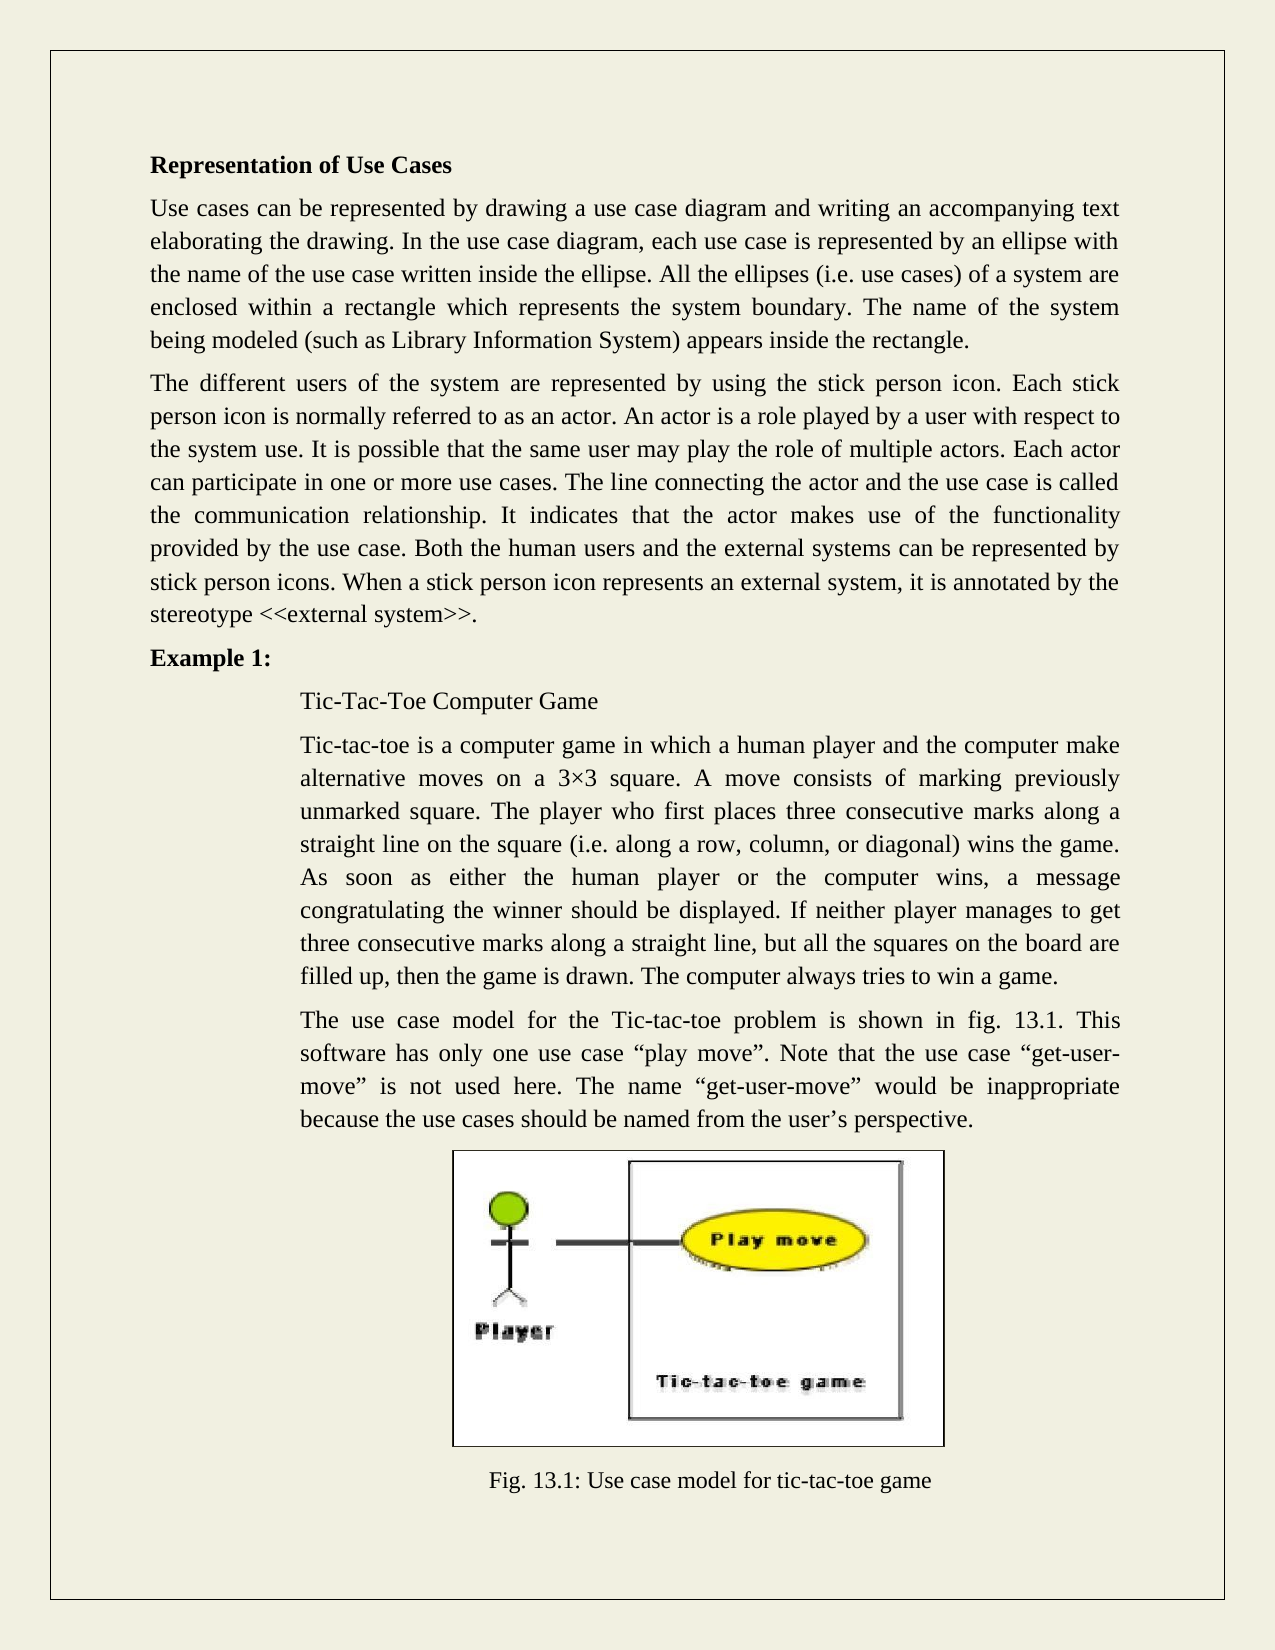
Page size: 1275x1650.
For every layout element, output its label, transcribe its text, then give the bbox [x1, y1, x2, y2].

text Tic-Tac-Toe Computer Game [300, 686, 1162, 715]
subtitle Representation of Use Cases [150, 150, 1162, 179]
text The different users of the system are represented by using the stick person icon. Each stick person icon is normally referred to as an actor. An actor is a role played by a user with respect to the system use. It is possible that the same user may play the role of multiple actors. Each actor can participate in one or more use cases. The line connecting the actor and the use case is called the communication relationship. It indicates that the actor makes use of the functionality provided by the use case. Both the human users and the external systems can be represented by stick person icons. When a stick person icon represents an external system, it is annotated by the stereotype <<external system>>. [150, 368, 1121, 628]
text The use case model for the Tic-tac-toe problem is shown in fig. 13.1. This software has only one use case “play move”. Note that the use case “get-user- move” is not used here. The name “get-user-move” would be inappropriate because the use cases should be named from the user’s perspective. [300, 1005, 1121, 1132]
text Fig. 13.1: Use case model for tic-tac-toe game [488, 1151, 1162, 1493]
subtitle Example 1: [150, 643, 1162, 672]
picture [454, 1151, 488, 1446]
text Use cases can be represented by drawing a use case diagram and writing an accompanying text elaborating the drawing. In the use case diagram, each use case is represented by an ellipse with the name of the use case written inside the ellipse. All the ellipses (i.e. use cases) of a system are enclosed within a rectangle which represents the system boundary. The name of the system being modeled (such as Library Information System) appears inside the rectangle. [150, 193, 1121, 353]
text Tic-tac-toe is a computer game in which a human player and the computer make alternative moves on a 3×3 square. A move consists of marking previously unmarked square. The player who first places three consecutive marks along a straight line on the square (i.e. along a row, column, or diagonal) wins the game. As soon as either the human player or the computer wins, a message congratulating the winner should be displayed. If neither player manages to get three consecutive marks along a straight line, but all the squares on the board are filled up, then the game is drawn. The computer always tries to win a game. [300, 730, 1121, 990]
